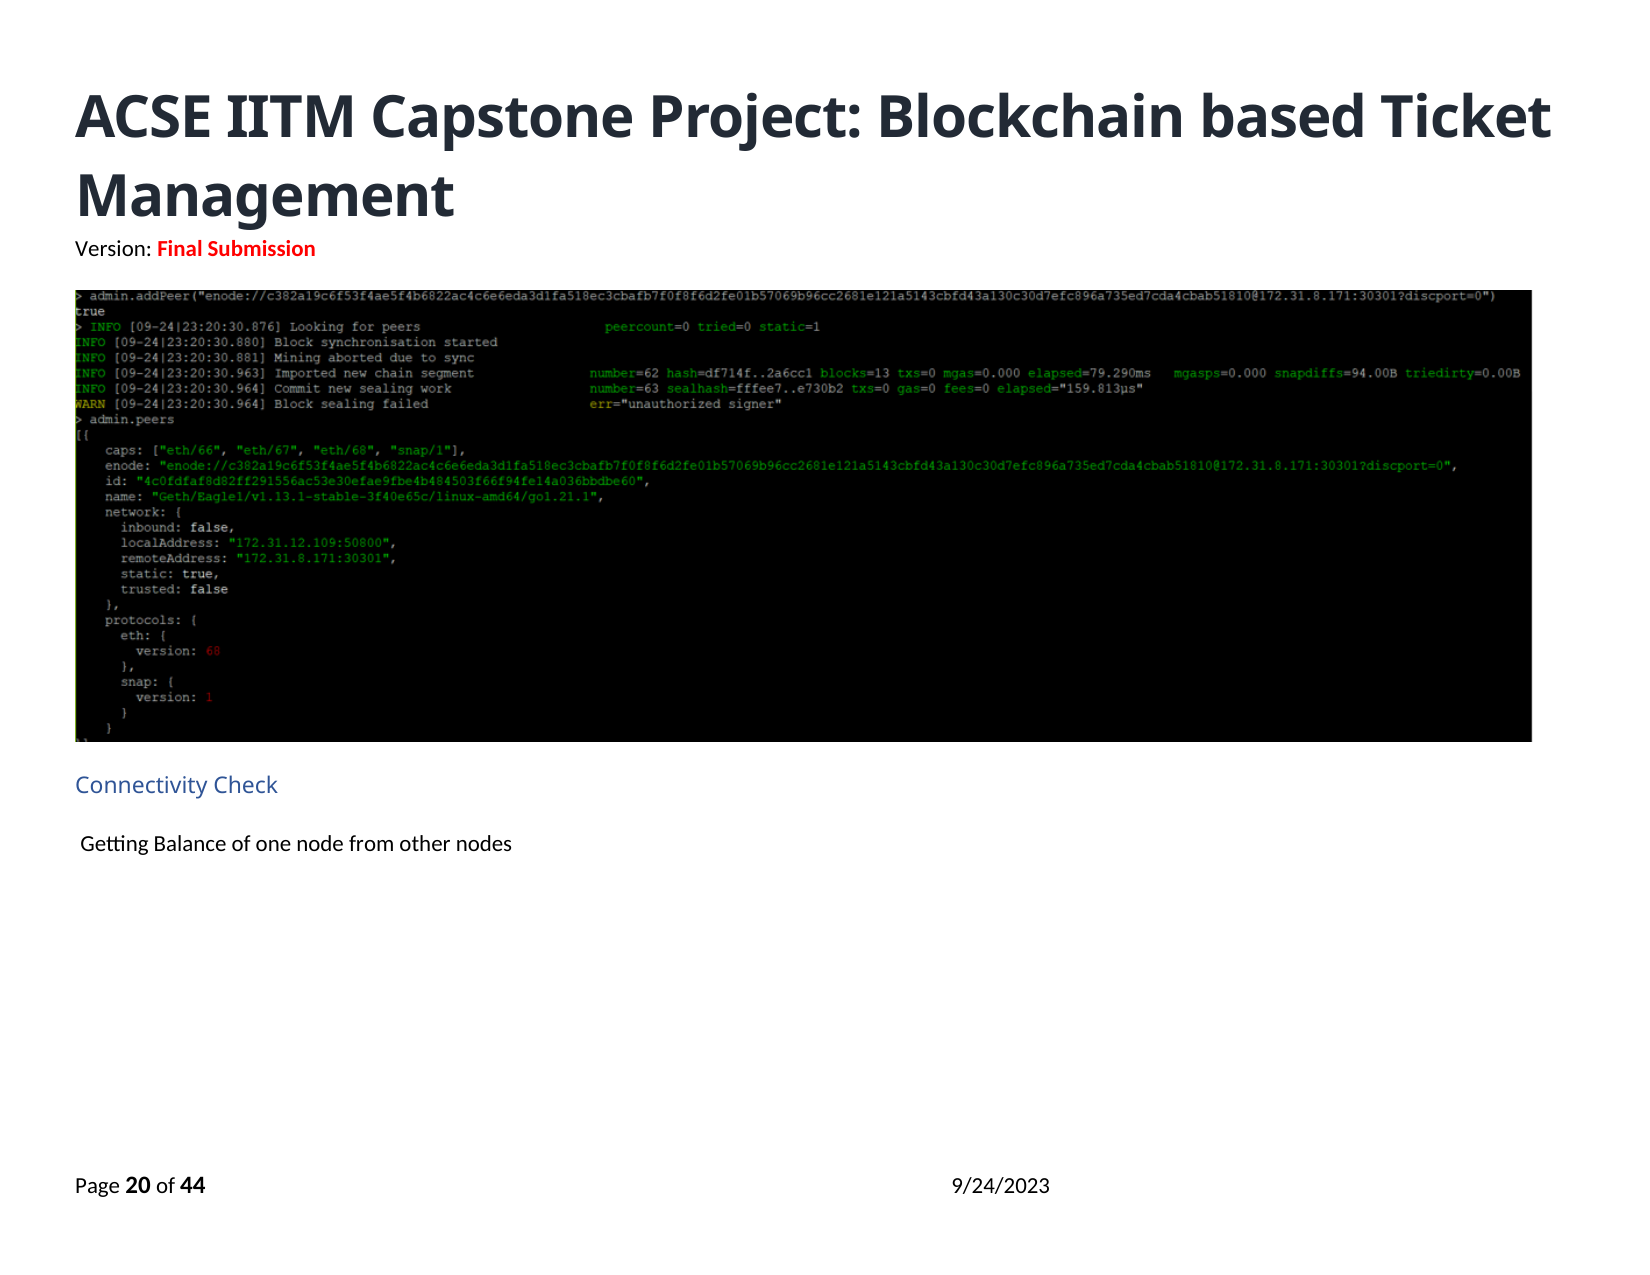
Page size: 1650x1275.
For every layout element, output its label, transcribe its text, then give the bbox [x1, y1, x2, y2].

text Getting Balance of one node from other nodes [75, 829, 1575, 857]
subtitle Connectivity Check [75, 769, 1575, 801]
picture [75, 290, 1533, 742]
